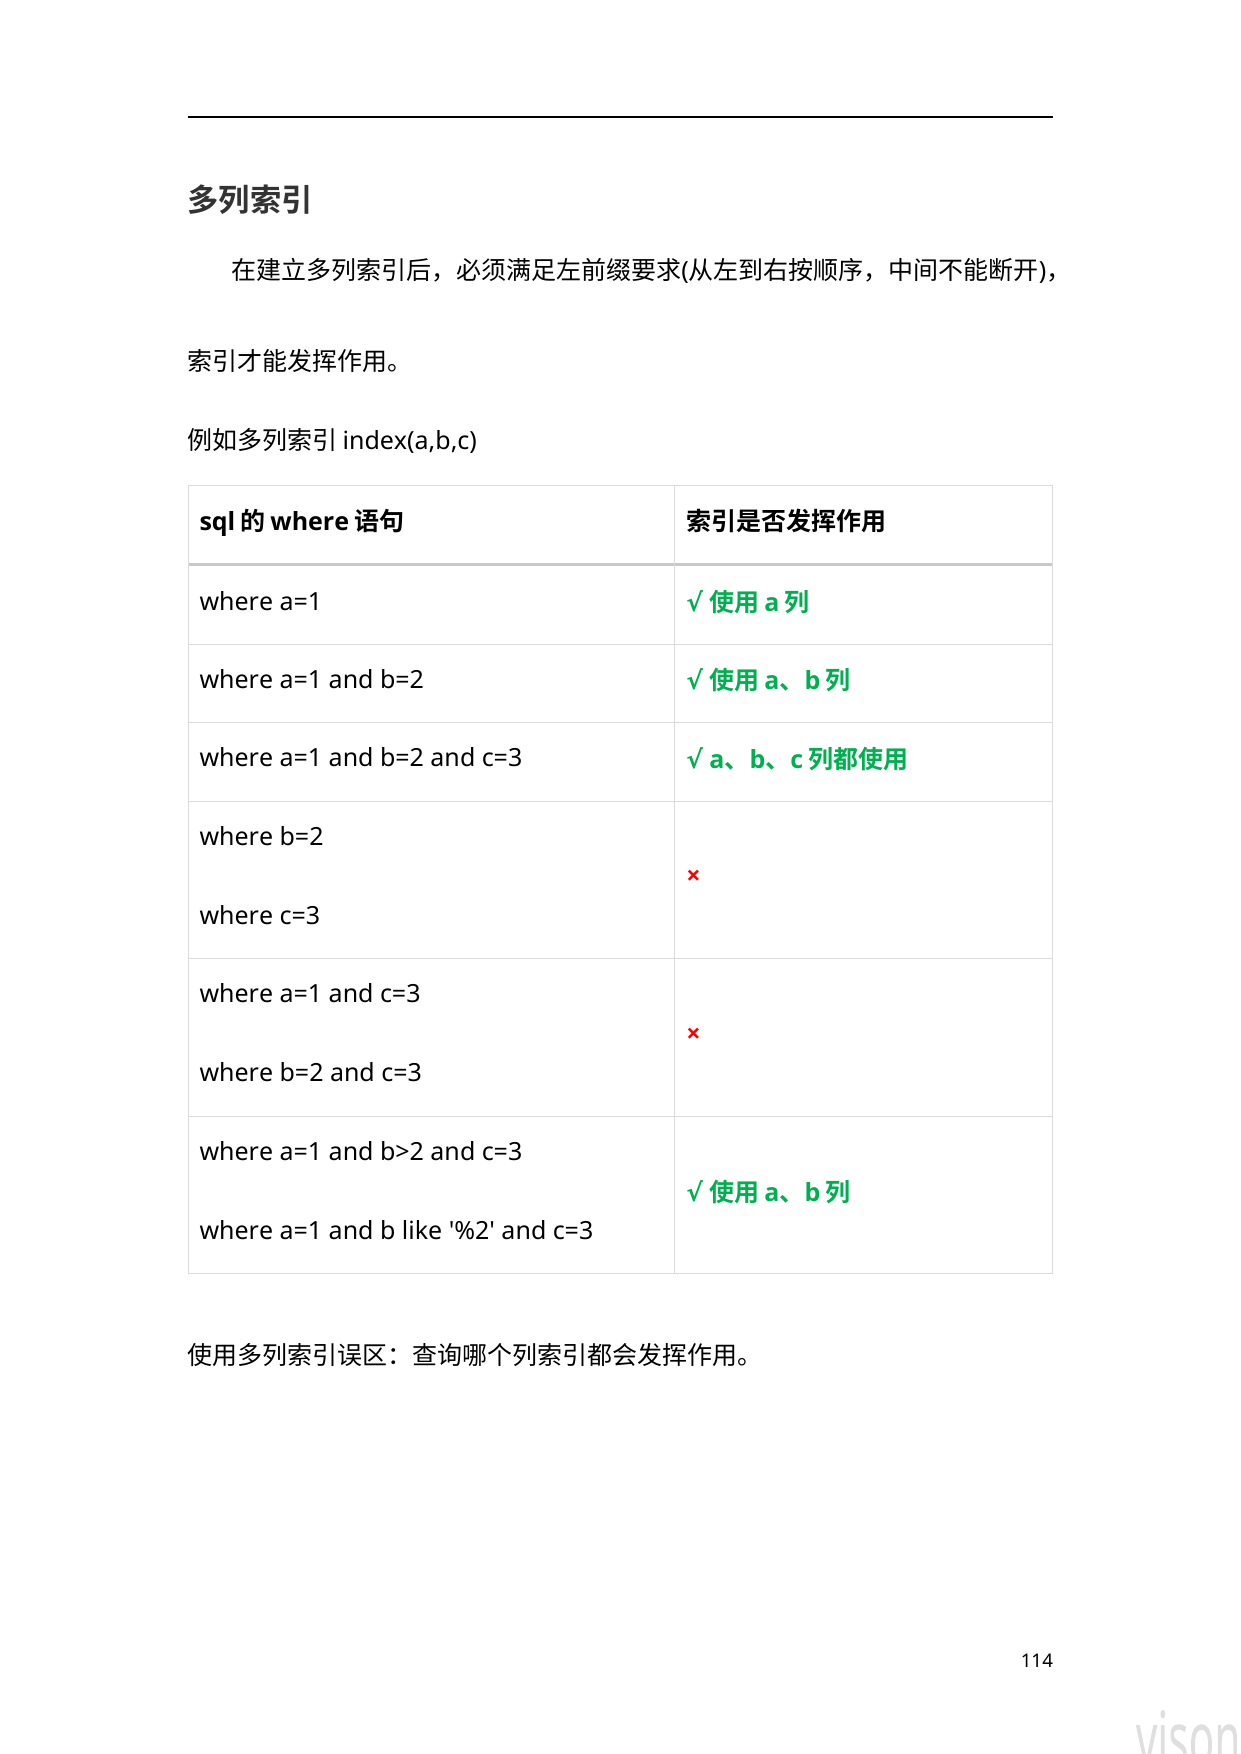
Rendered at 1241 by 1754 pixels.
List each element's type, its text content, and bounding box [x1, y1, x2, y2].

table_cell √ 使用a、b列 [675, 1117, 1052, 1273]
text 在建立多列索引后，必须满足左前缀要求(从左到右按顺序，中间不能断开)，索引才能发挥作用。 [187, 235, 1053, 393]
table_cell where a=1 and c=3 where b=2 and c=3 [189, 959, 674, 1116]
table_cell where a=1 and b>2 and c=3 where a=1 and b like '%2' and c=3 [189, 1117, 674, 1273]
table_cell × [675, 802, 1052, 958]
table_header 索引是否发挥作用 [675, 486, 1052, 563]
table_cell √ 使用a列 [675, 566, 1052, 644]
table_cell × [675, 959, 1052, 1116]
subtitle 多列索引 [187, 164, 1053, 232]
table_header sql的where语句 [189, 486, 674, 563]
table_cell where b=2 where c=3 [189, 802, 674, 958]
table_cell √ 使用a、b列 [675, 645, 1052, 722]
table_cell where a=1 [189, 566, 674, 644]
text 使用多列索引误区：查询哪个列索引都会发挥作用。 [187, 1319, 1053, 1387]
table_cell where a=1 and b=2 and c=3 [189, 723, 674, 801]
table_cell √ a、b、c列都使用 [675, 723, 1052, 801]
text 例如多列索引index(a,b,c) [187, 405, 1053, 473]
table_cell where a=1 and b=2 [189, 645, 674, 722]
